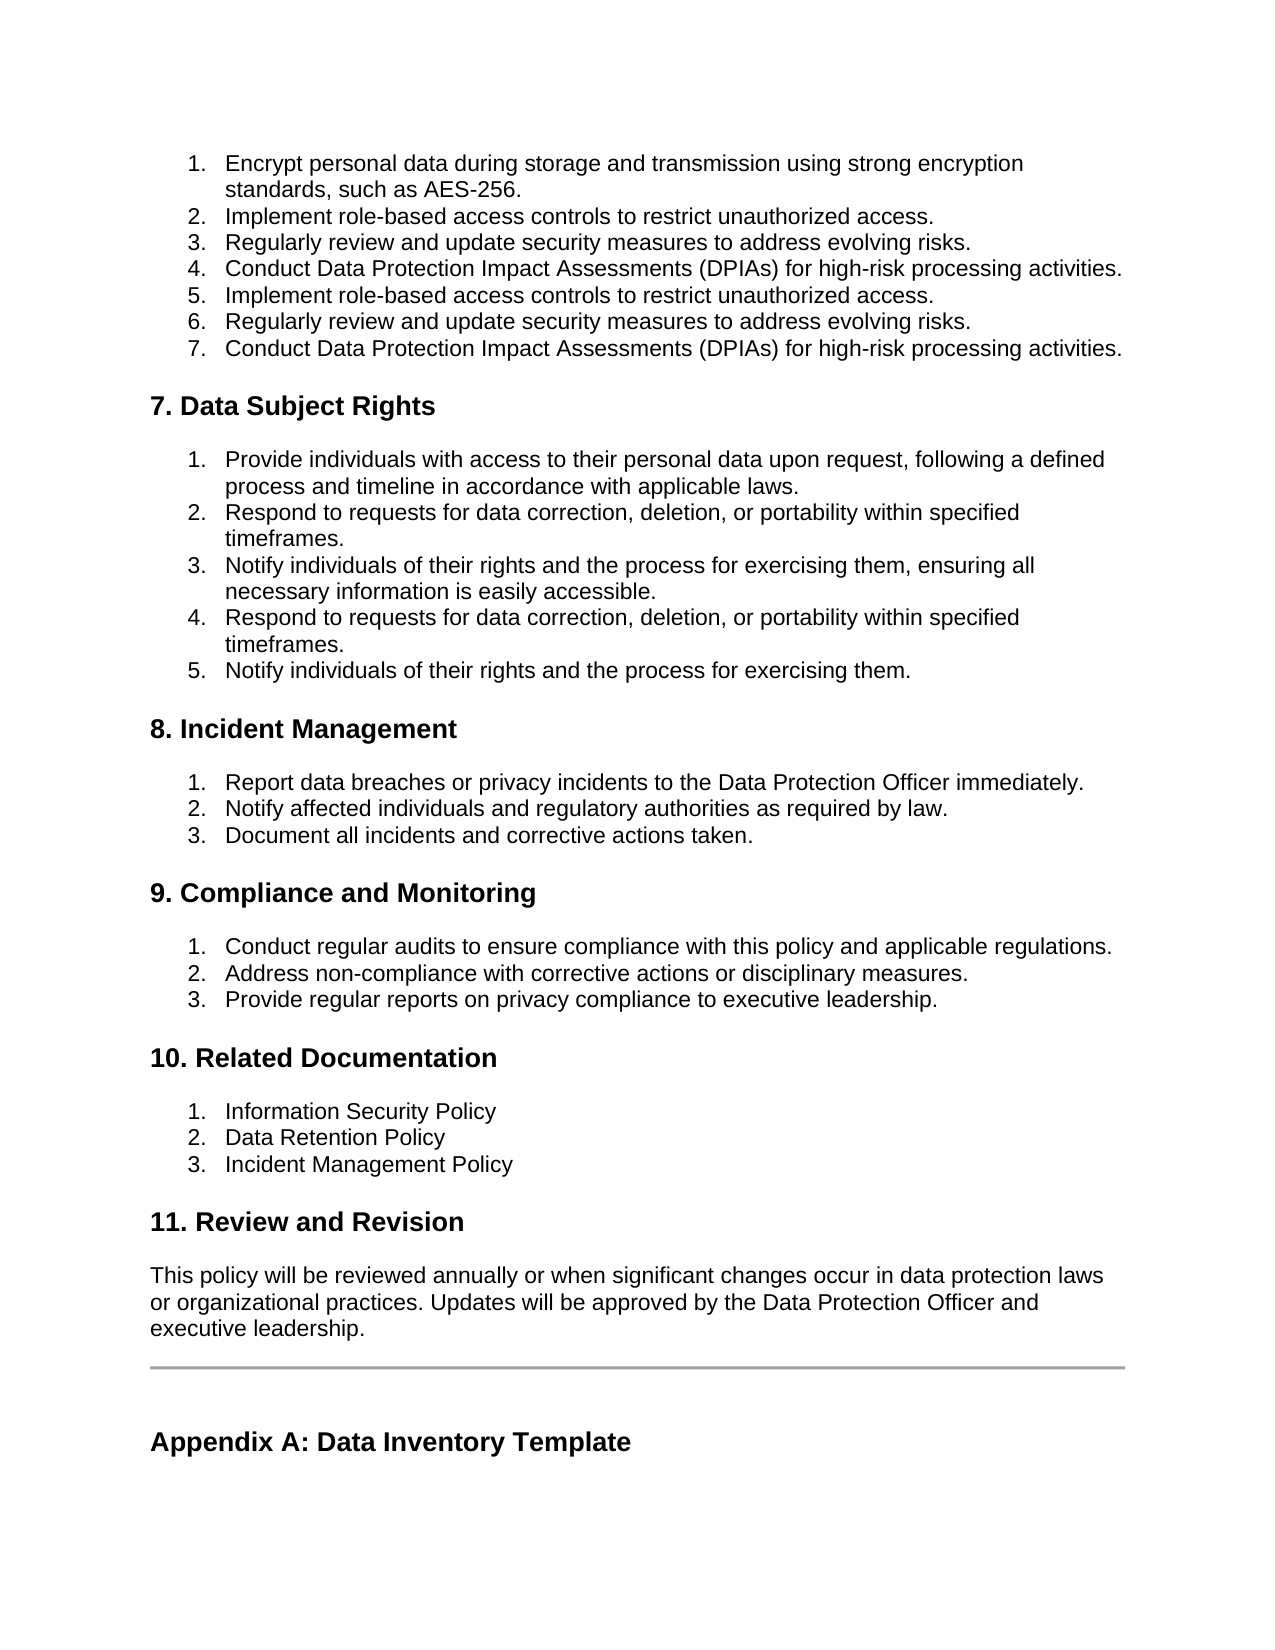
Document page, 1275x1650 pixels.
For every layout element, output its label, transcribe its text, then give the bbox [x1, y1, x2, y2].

subtitle 10. Related Documentation [150, 1042, 1125, 1073]
list Encrypt personal data during storage and transmission using strong encryption standards, such as AES-256. [187, 150, 1125, 203]
list Report data breaches or privacy incidents to the Data Protection Officer immediately. [187, 769, 1125, 795]
list Address non-compliance with corrective actions or disciplinary measures. [187, 960, 1125, 986]
list Regularly review and update security measures to address evolving risks. [187, 229, 1125, 255]
list Respond to requests for data correction, deletion, or portability within specified timeframes. [187, 604, 1125, 657]
text This policy will be reviewed annually or when significant changes occur in data protection laws or organizational practices. Updates will be approved by the Data Protection Officer and executive leadership. [150, 1262, 1125, 1341]
list Data Retention Policy [187, 1124, 1125, 1151]
list Conduct Data Protection Impact Assessments (DPIAs) for high-risk processing activities. [187, 255, 1125, 282]
list Provide individuals with access to their personal data upon request, following a defined process and timeline in accordance with applicable laws. [187, 446, 1125, 499]
list Provide regular reports on privacy compliance to executive leadership. [187, 986, 1125, 1012]
subtitle 11. Review and Revision [150, 1206, 1125, 1237]
list Notify affected individuals and regulatory authorities as required by law. [187, 795, 1125, 822]
list Implement role-based access controls to restrict unauthorized access. [187, 282, 1125, 308]
subtitle 9. Compliance and Monitoring [150, 877, 1125, 908]
list Conduct Data Protection Impact Assessments (DPIAs) for high-risk processing activities. [187, 334, 1125, 361]
subtitle Appendix A: Data Inventory Template [150, 1426, 1125, 1457]
list Respond to requests for data correction, deletion, or portability within specified timeframes. [187, 499, 1125, 552]
list Document all incidents and corrective actions taken. [187, 822, 1125, 848]
list Implement role-based access controls to restrict unauthorized access. [187, 203, 1125, 229]
list Notify individuals of their rights and the process for exercising them, ensuring all necessary information is easily accessible. [187, 552, 1125, 604]
list Regularly review and update security measures to address evolving risks. [187, 308, 1125, 334]
subtitle 8. Incident Management [150, 713, 1125, 744]
list Incident Management Policy [187, 1151, 1125, 1177]
subtitle 7. Data Subject Rights [150, 390, 1125, 421]
list Information Security Policy [187, 1098, 1125, 1124]
list Conduct regular audits to ensure compliance with this policy and applicable regulations. [187, 933, 1125, 960]
list Notify individuals of their rights and the process for exercising them. [187, 657, 1125, 683]
